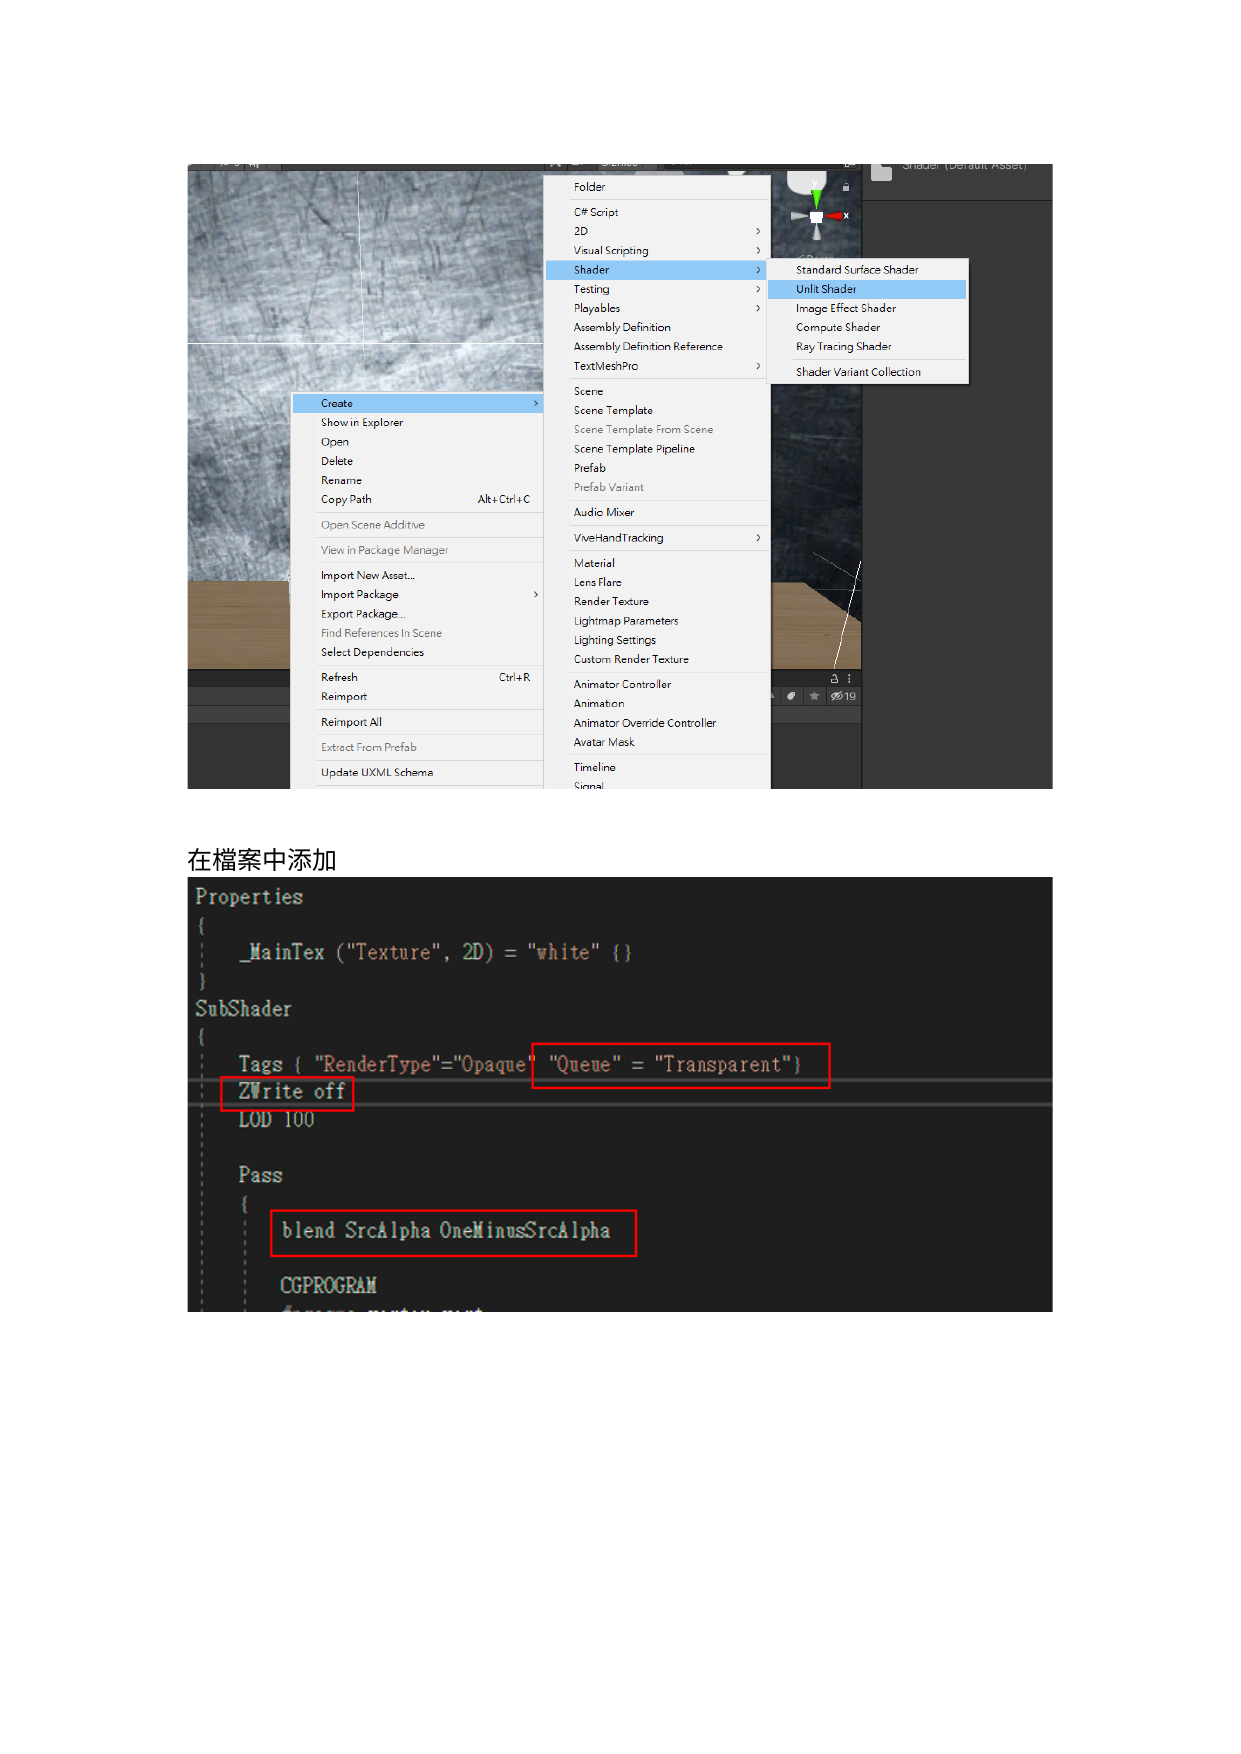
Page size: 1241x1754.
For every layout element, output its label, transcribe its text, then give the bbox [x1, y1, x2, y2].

picture [187, 877, 1053, 1312]
text 在檔案中添加 [187, 839, 1053, 877]
picture [187, 164, 1053, 789]
